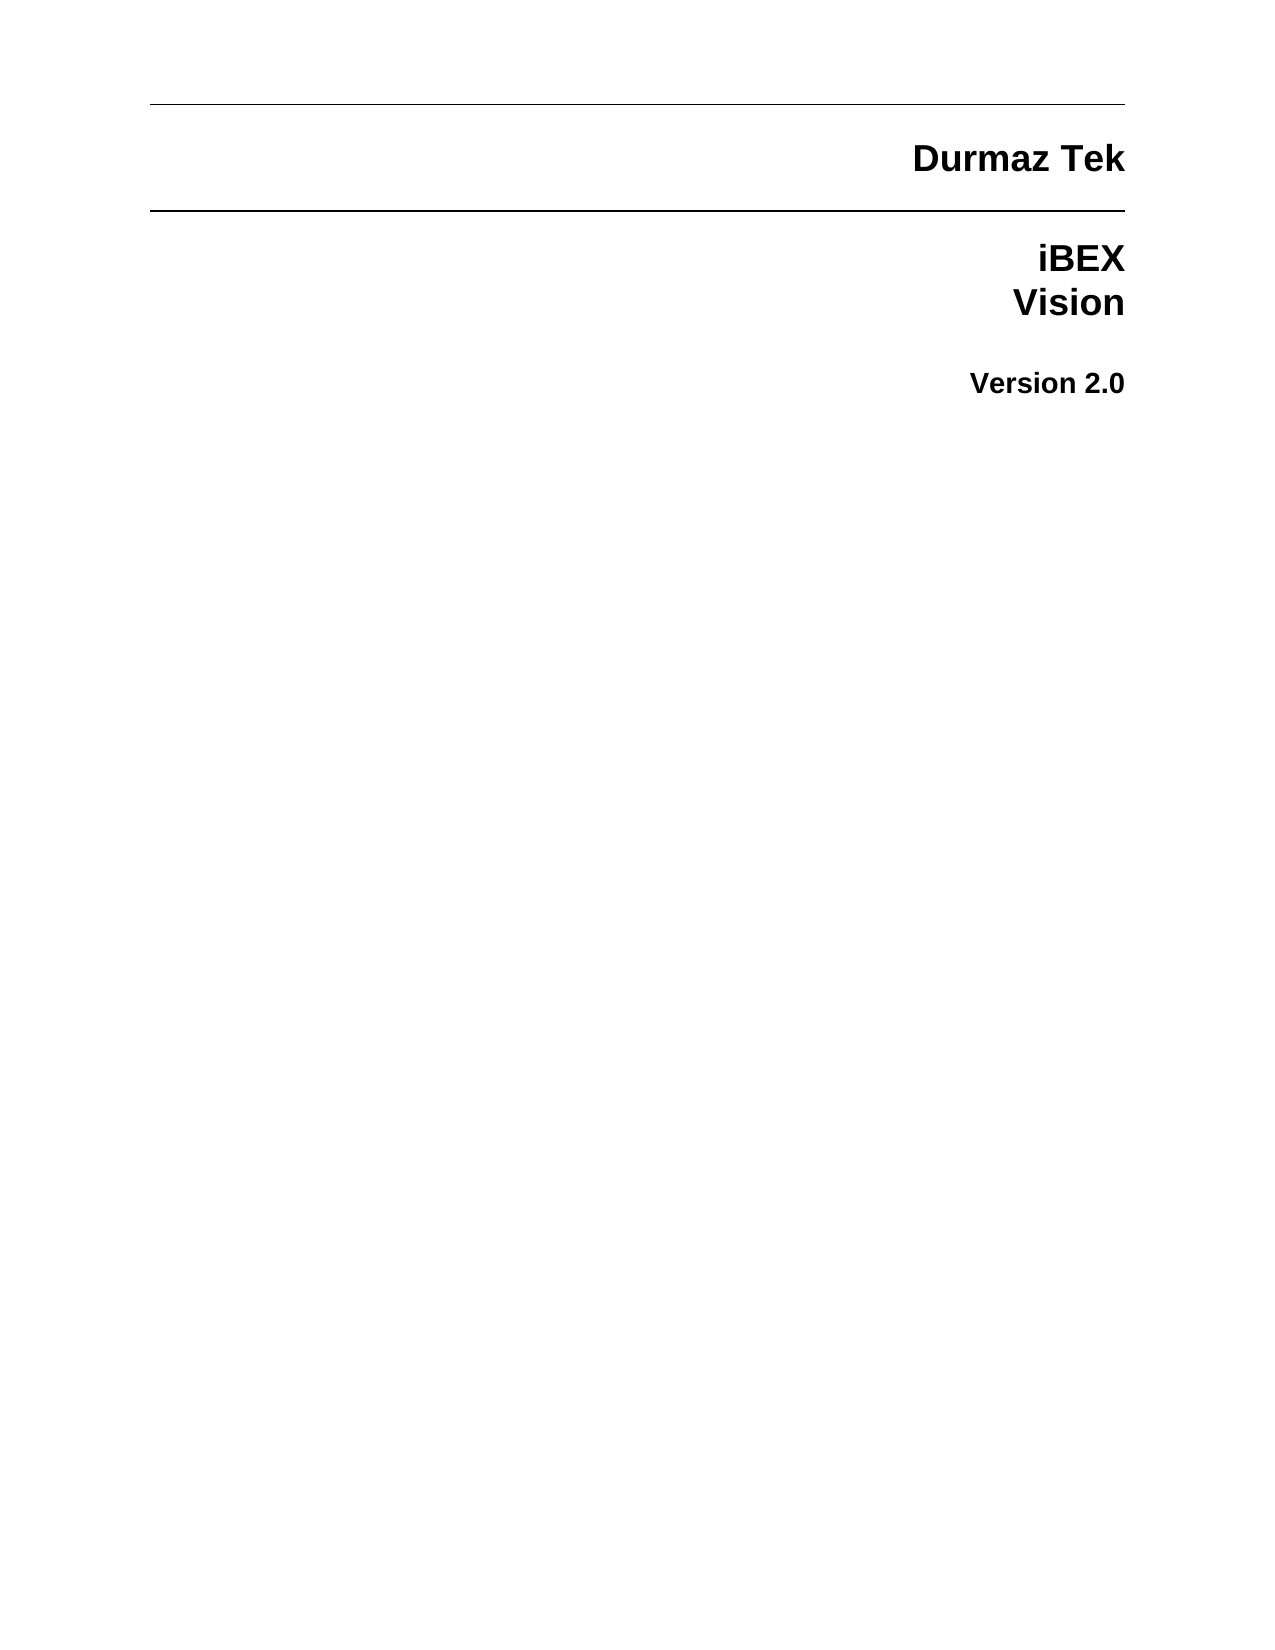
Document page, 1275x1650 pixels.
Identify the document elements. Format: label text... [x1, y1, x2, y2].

title iBEX [150, 237, 1125, 280]
title Version 2.0 [150, 366, 1125, 399]
title Vision [150, 280, 1125, 323]
